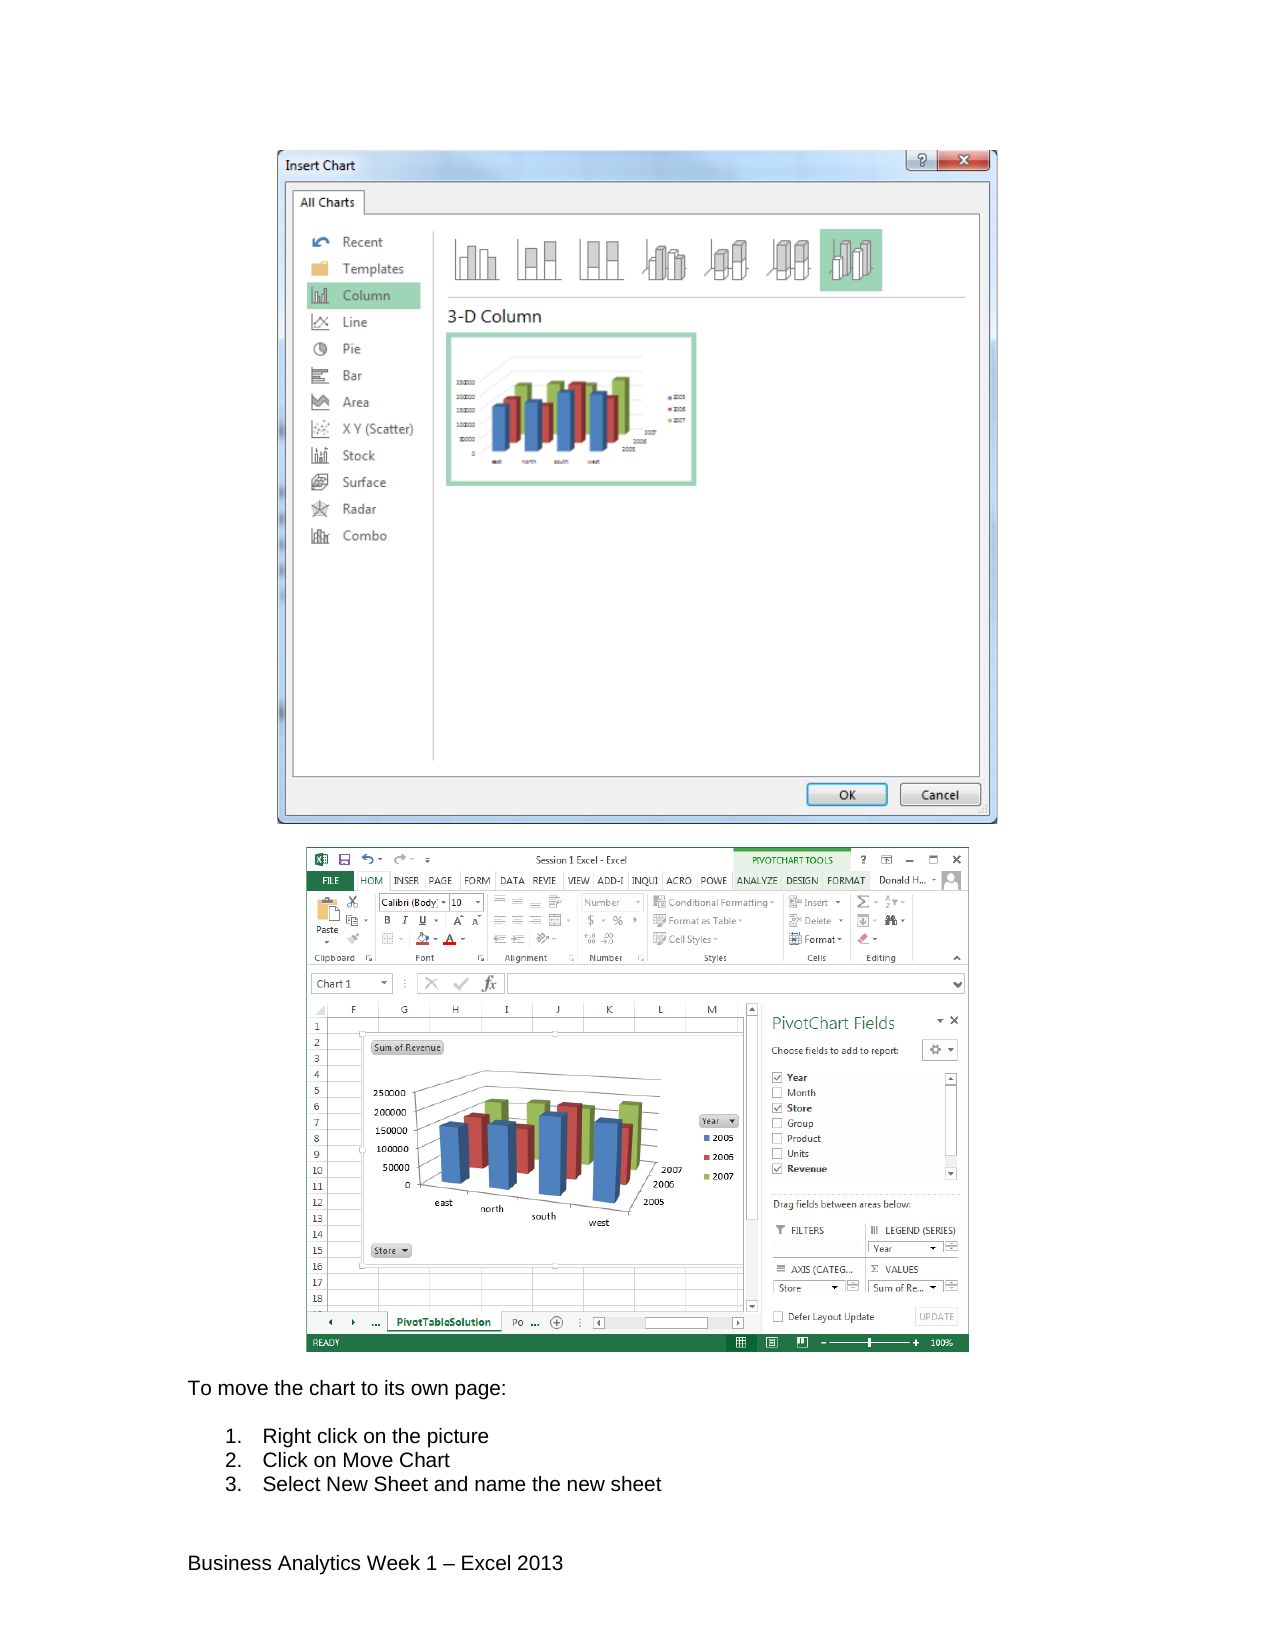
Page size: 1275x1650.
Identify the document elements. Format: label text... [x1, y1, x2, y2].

picture [277, 150, 998, 824]
list Click on Move Chart [225, 1447, 1087, 1471]
text To move the chart to its own page: [187, 1376, 1087, 1399]
list Select New Sheet and name the new sheet [225, 1471, 1087, 1495]
list Right click on the picture [225, 1423, 1087, 1447]
picture [306, 847, 969, 1352]
